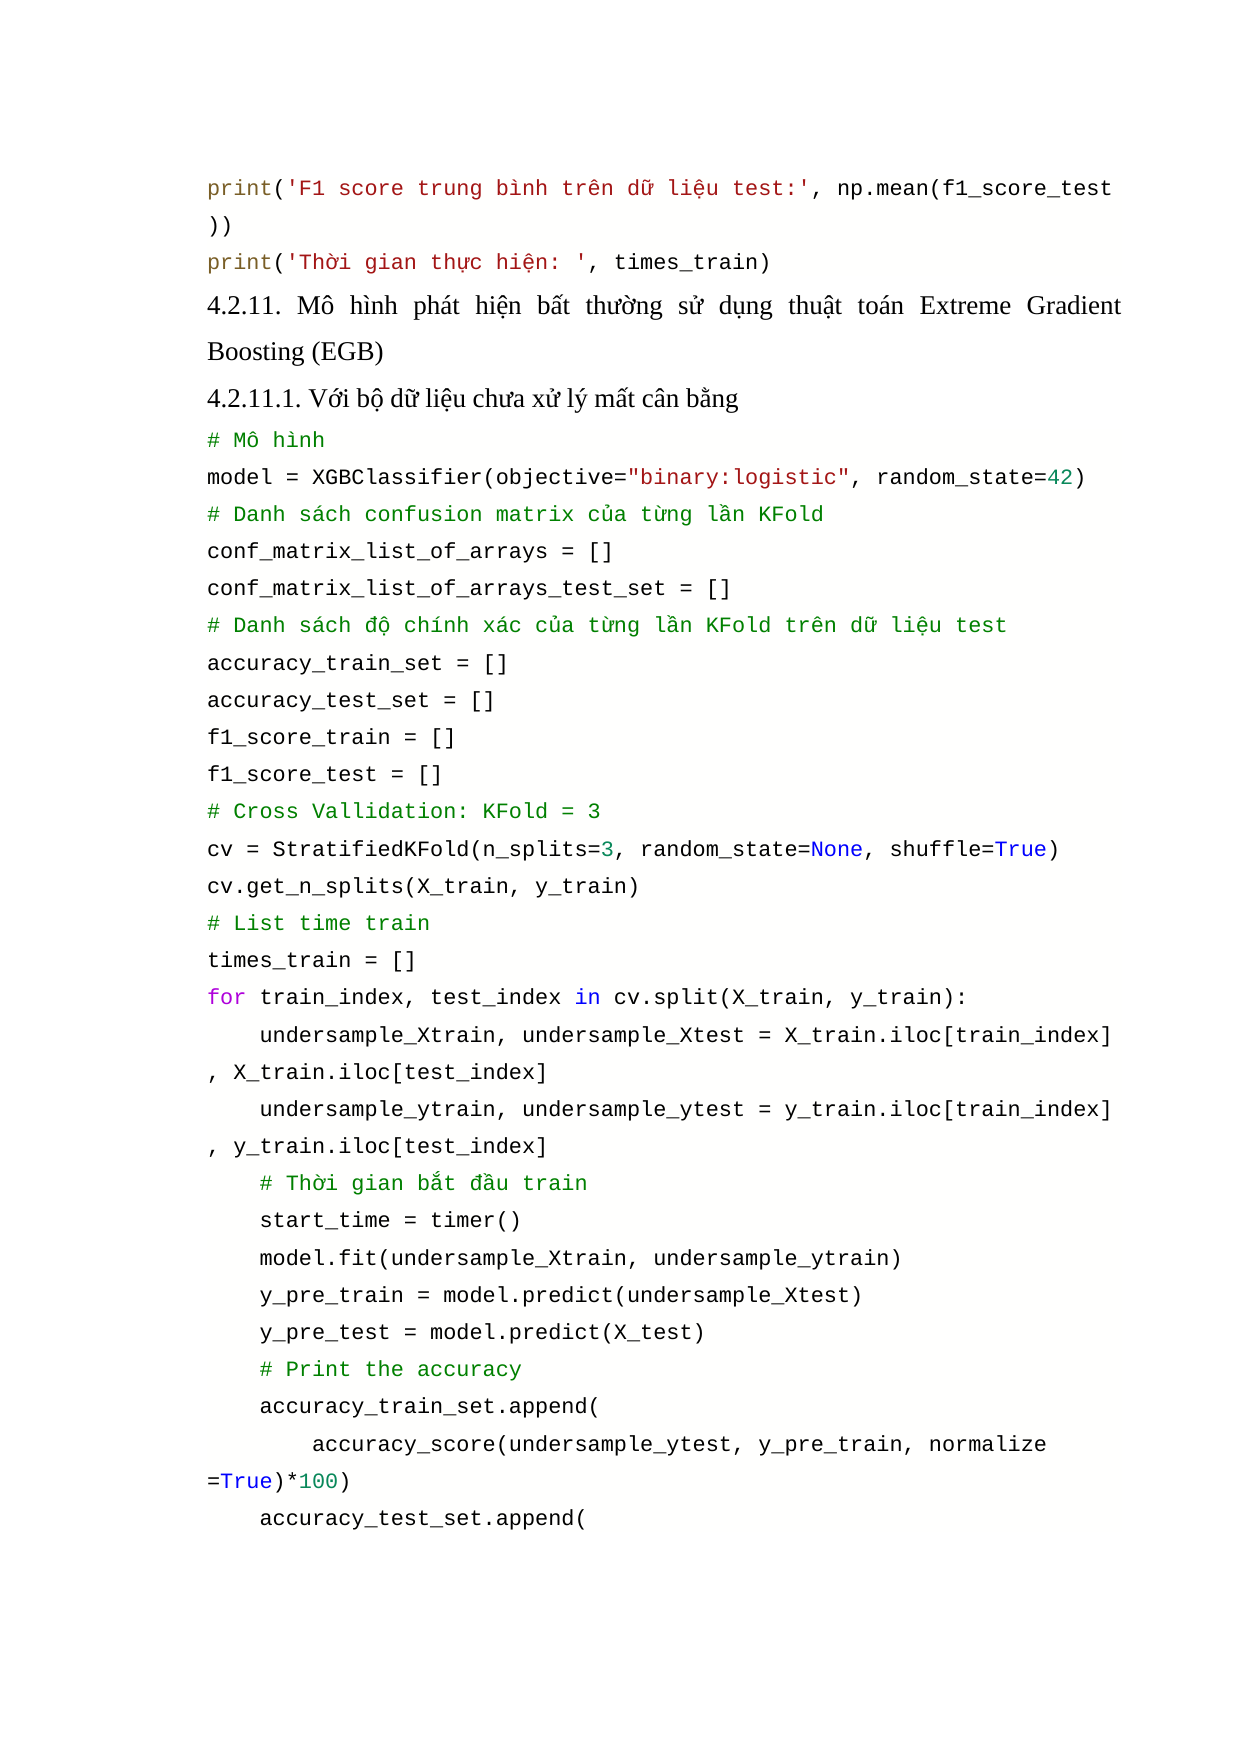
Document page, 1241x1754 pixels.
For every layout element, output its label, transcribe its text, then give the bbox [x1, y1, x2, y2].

text # Cross Vallidation: KFold = 3 [207, 801, 1122, 825]
text # List time train [207, 912, 1122, 937]
text f1_score_train = [] [207, 726, 1122, 751]
text print('Thời gian thực hiện: ', times_train) [207, 252, 1122, 276]
text # Thời gian bắt đầu train [207, 1172, 1122, 1197]
text start_time = timer() [207, 1210, 1122, 1234]
text accuracy_test_set.append( [207, 1507, 1122, 1532]
text f1_score_test = [] [207, 763, 1122, 788]
text conf_matrix_list_of_arrays_test_set = [] [207, 577, 1122, 602]
text y_pre_train = model.predict(undersample_Xtest) [207, 1284, 1122, 1309]
text y_pre_test = model.predict(X_test) [207, 1321, 1122, 1346]
text # Danh sách độ chính xác của từng lần KFold trên dữ liệu test [207, 615, 1122, 639]
text undersample_ytrain, undersample_ytest = y_train.iloc[train_index], y_train.iloc[test_index] [207, 1098, 1122, 1160]
text 4.2.11.1. Với bộ dữ liệu chưa xử lý mất cân bằng [207, 382, 1122, 413]
text # Danh sách confusion matrix của từng lần KFold [207, 503, 1122, 528]
text cv = StratifiedKFold(n_splits=3, random_state=None, shuffle=True) [207, 838, 1122, 863]
text times_train = [] [207, 949, 1122, 974]
text accuracy_test_set = [] [207, 689, 1122, 714]
text model.fit(undersample_Xtrain, undersample_ytrain) [207, 1247, 1122, 1272]
text model = XGBClassifier(objective="binary:logistic", random_state=42) [207, 466, 1122, 491]
text print('F1 score trung bình trên dữ liệu test:', np.mean(f1_score_test)) [207, 177, 1122, 239]
text accuracy_train_set = [] [207, 652, 1122, 677]
text # Print the accuracy [207, 1358, 1122, 1383]
text accuracy_train_set.append( [207, 1396, 1122, 1420]
text conf_matrix_list_of_arrays = [] [207, 540, 1122, 565]
text undersample_Xtrain, undersample_Xtest = X_train.iloc[train_index], X_train.iloc[test_index] [207, 1024, 1122, 1086]
text for train_index, test_index in cv.split(X_train, y_train): [207, 987, 1122, 1011]
text 4.2.11. Mô hình phát hiện bất thường sử dụng thuật toán Extreme Gradient Boosting (EGB) [207, 289, 1122, 367]
text cv.get_n_splits(X_train, y_train) [207, 875, 1122, 900]
text # Mô hình [207, 429, 1122, 453]
text accuracy_score(undersample_ytest, y_pre_train, normalize=True)*100) [207, 1433, 1122, 1495]
